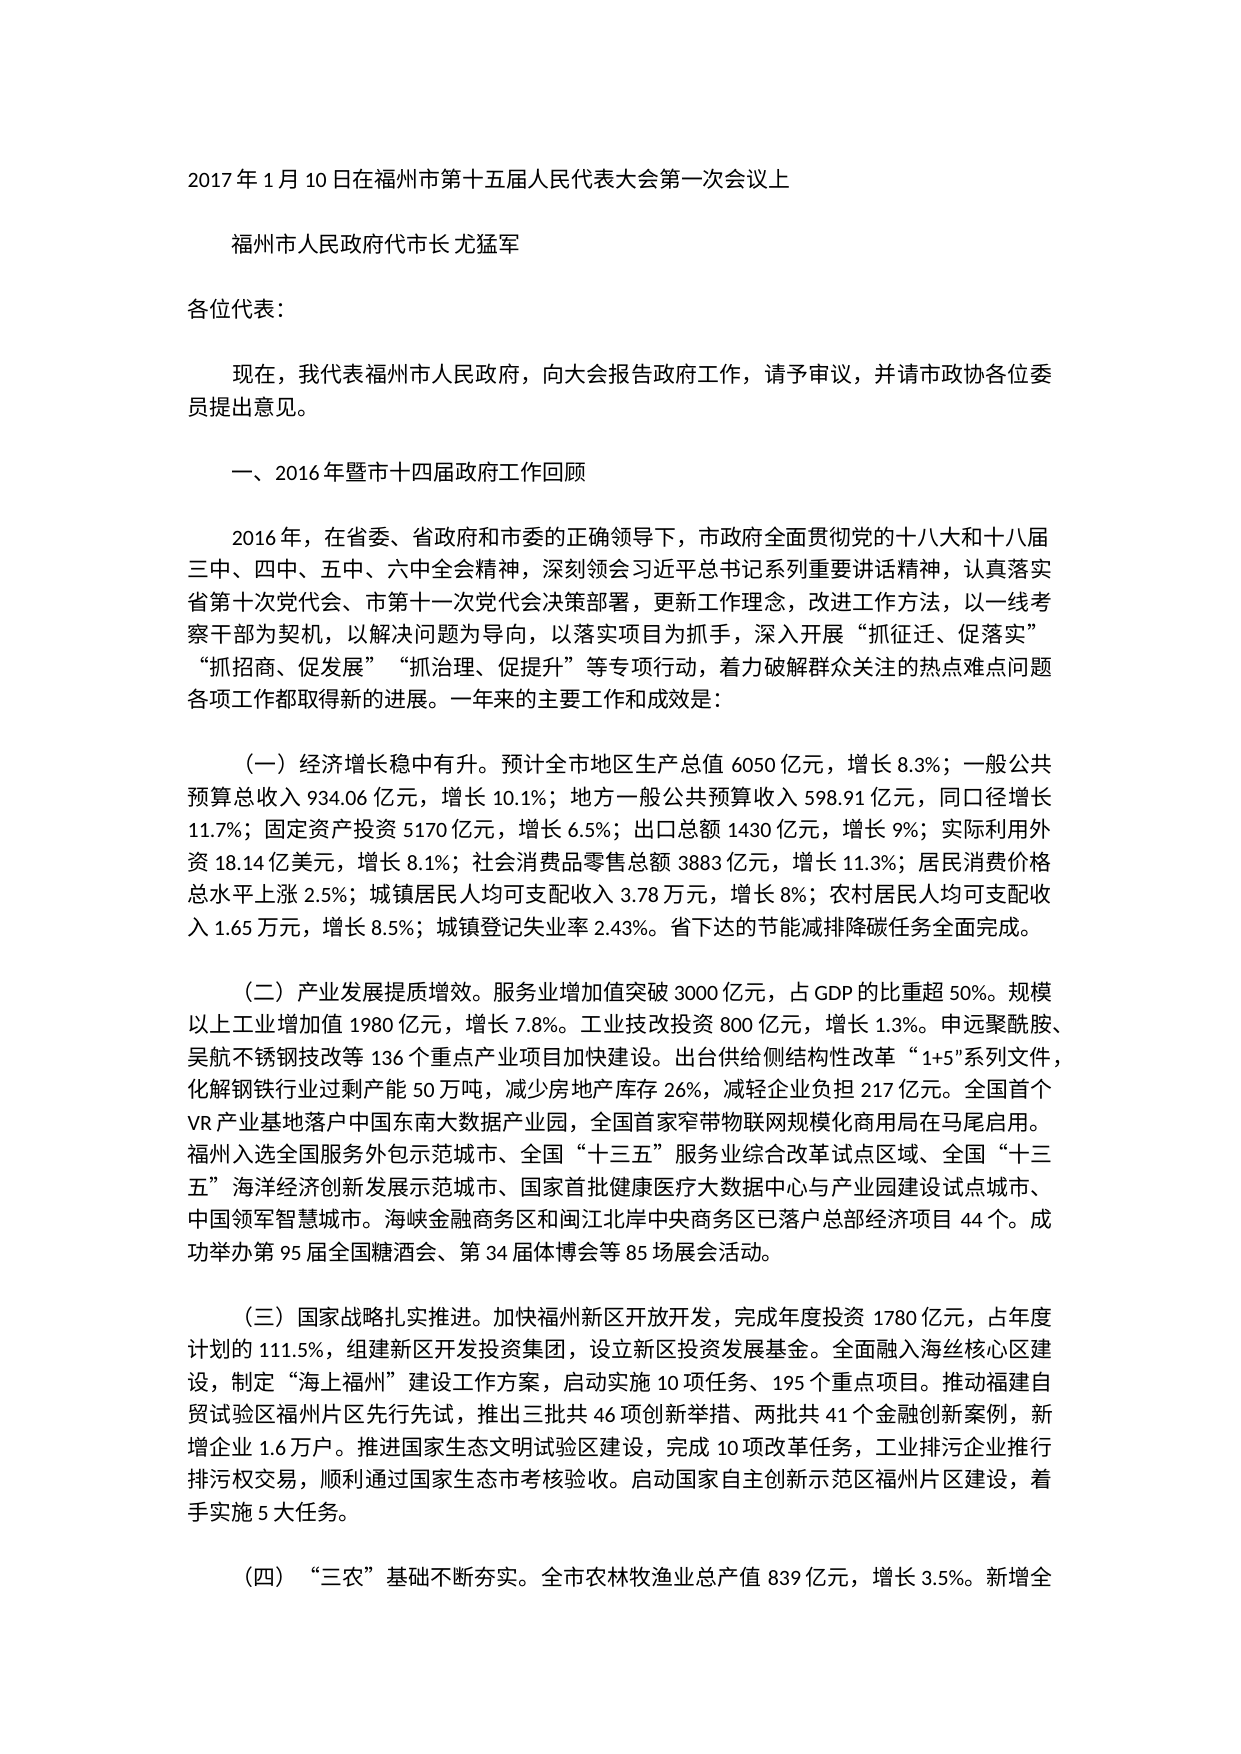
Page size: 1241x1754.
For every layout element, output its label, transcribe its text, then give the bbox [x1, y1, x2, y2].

text 现在，我代表福州市人民政府，向大会报告政府工作，请予审议，并请市政协各位委员提出意见。 [187, 357, 1053, 422]
text 2017年1月10日在福州市第十五届人民代表大会第一次会议上 [187, 162, 1053, 194]
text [187, 1559, 1053, 1592]
text 各位代表： [187, 292, 1053, 324]
text （三）国家战略扎实推进。加快福州新区开放开发，完成年度投资1780亿元，占年度计划的111.5%，组建新区开发投资集团，设立新区投资发展基金。全面融入海丝核心区建设，制定“海上福州”建设工作方案，启动实施10项任务、195个重点项目。推动福建自贸试验区福州片区先行先试，推出三批共46项创新举措、两批共41个金融创新案例，新增企业1.6万户。推进国家生态文明试验区建设，完成10项改革任务，工业排污企业推行排污权交易，顺利通过国家生态市考核验收。启动国家自主创新示范区福州片区建设，着手实施5大任务。 [187, 1299, 1053, 1527]
text （二）产业发展提质增效。服务业增加值突破3000亿元，占GDP的比重超50%。规模以上工业增加值1980亿元，增长7.8%。工业技改投资800亿元，增长1.3%。申远聚酰胺、吴航不锈钢技改等136个重点产业项目加快建设。出台供给侧结构性改革“1+5”系列文件，化解钢铁行业过剩产能50万吨，减少房地产库存26%，减轻企业负担217亿元。全国首个VR产业基地落户中国东南大数据产业园，全国首家窄带物联网规模化商用局在马尾启用。福州入选全国服务外包示范城市、全国“十三五”服务业综合改革试点区域、全国“十三五”海洋经济创新发展示范城市、国家首批健康医疗大数据中心与产业园建设试点城市、中国领军智慧城市。海峡金融商务区和闽江北岸中央商务区已落户总部经济项目44个。成功举办第95届全国糖酒会、第34届体博会等85场展会活动。 [187, 974, 1053, 1267]
text 2016年，在省委、省政府和市委的正确领导下，市政府全面贯彻党的十八大和十八届三中、四中、五中、六中全会精神，深刻领会习近平总书记系列重要讲话精神，认真落实省第十次党代会、市第十一次党代会决策部署，更新工作理念，改进工作方法，以一线考察干部为契机，以解决问题为导向，以落实项目为抓手，深入开展“抓征迁、促落实”“抓招商、促发展”“抓治理、促提升”等专项行动，着力破解群众关注的热点难点问题，各项工作都取得新的进展。一年来的主要工作和成效是： [187, 519, 1053, 714]
text 福州市人民政府代市长 尤猛军 [187, 227, 1053, 259]
text （一）经济增长稳中有升。预计全市地区生产总值6050亿元，增长8.3%；一般公共预算总收入934.06亿元，增长10.1%；地方一般公共预算收入598.91亿元，同口径增长11.7%；固定资产投资5170亿元，增长6.5%；出口总额1430亿元，增长9%；实际利用外资18.14亿美元，增长8.1%；社会消费品零售总额3883亿元，增长11.3%；居民消费价格总水平上涨2.5%；城镇居民人均可支配收入3.78万元，增长8%；农村居民人均可支配收入1.65万元，增长8.5%；城镇登记失业率2.43%。省下达的节能减排降碳任务全面完成。 [187, 747, 1053, 942]
text 一、2016年暨市十四届政府工作回顾 [187, 454, 1053, 487]
